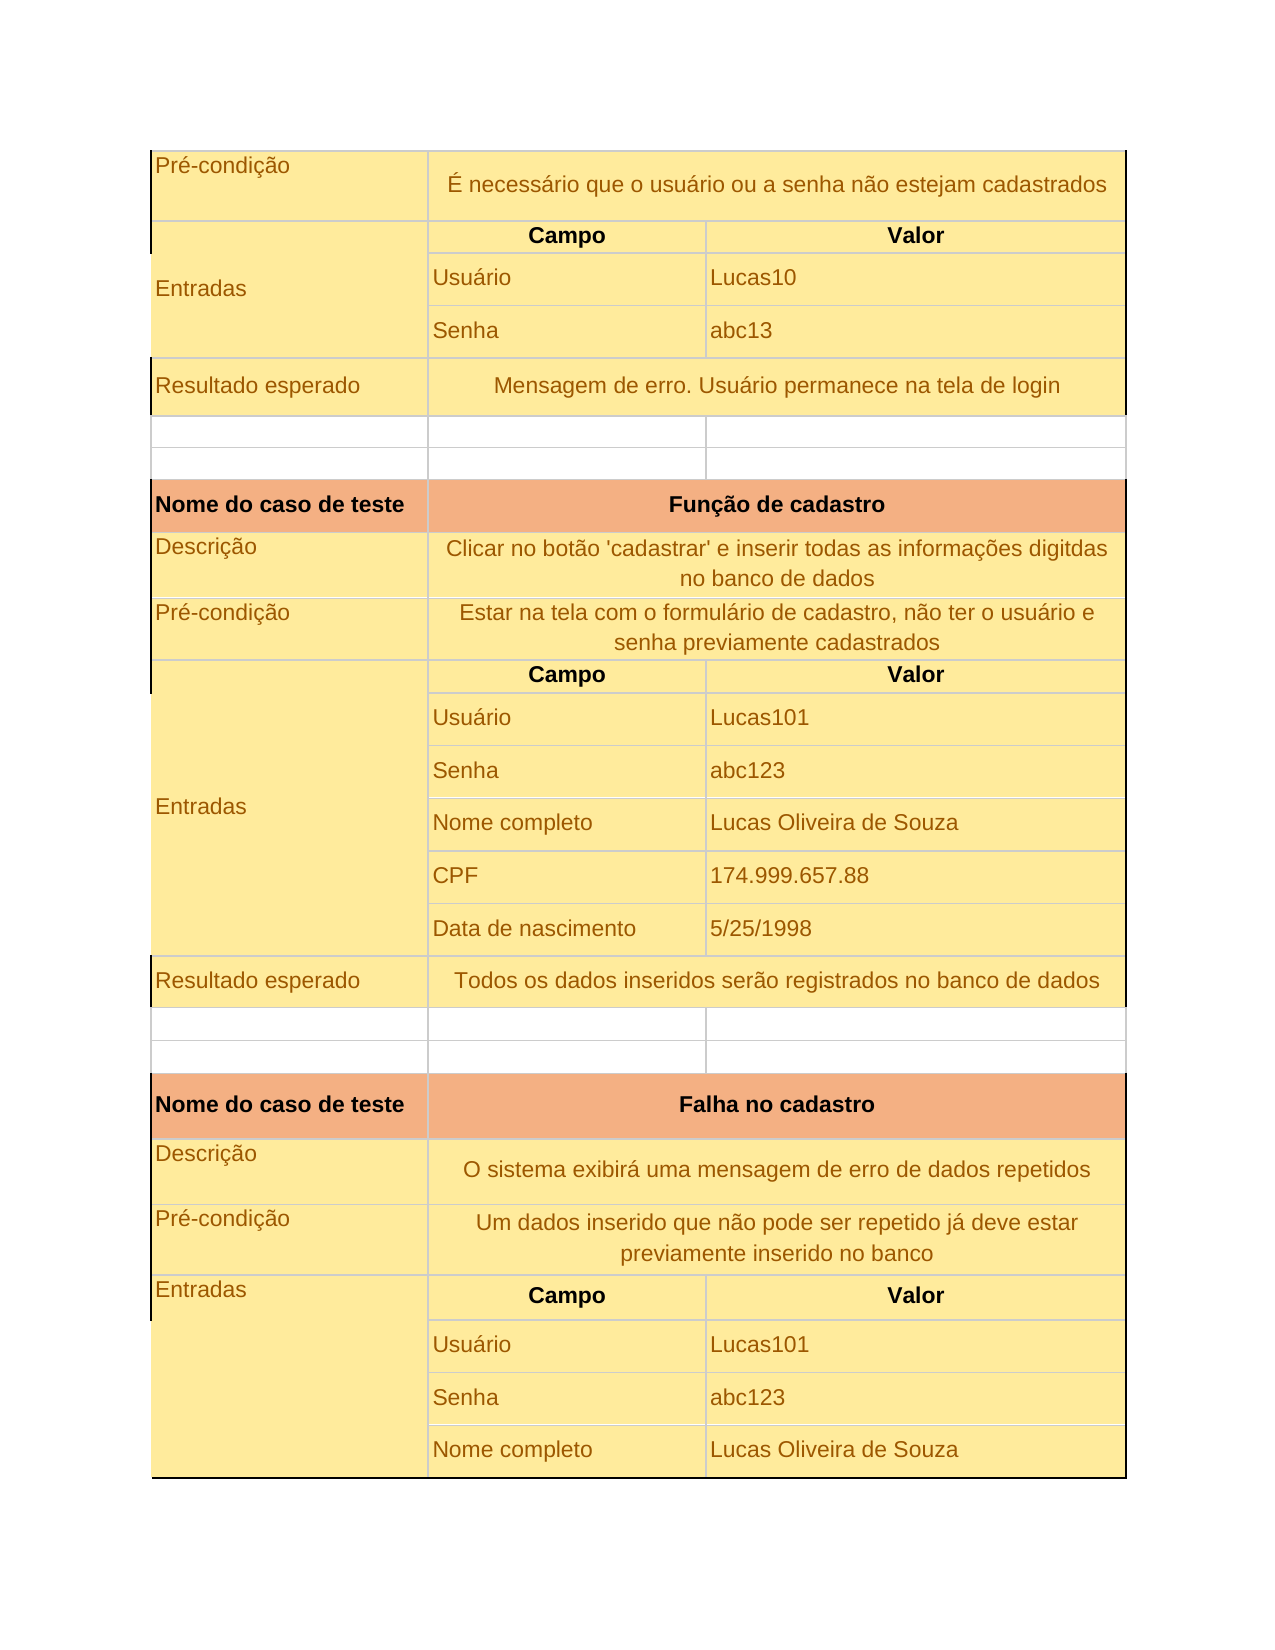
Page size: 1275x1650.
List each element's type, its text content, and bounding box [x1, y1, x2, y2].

table_cell Valor [707, 222, 1125, 252]
table_cell Resultado esperado [152, 957, 427, 1007]
table_cell [707, 1008, 1125, 1039]
table_cell Campo [429, 661, 705, 692]
table_cell [429, 417, 705, 447]
table_cell Pré-condição [152, 1205, 427, 1274]
table_cell Lucas Oliveira de Souza [707, 799, 1125, 850]
table_cell Data de nascimento [429, 904, 705, 955]
table_cell Campo [429, 222, 705, 252]
table_cell abc13 [707, 306, 1125, 357]
table_cell Senha [429, 306, 705, 357]
table_cell Usuário [429, 254, 705, 305]
table_cell [152, 1041, 427, 1072]
table_cell Lucas10 [707, 254, 1125, 305]
table_cell Pré-condição [152, 152, 427, 220]
table_cell Campo [429, 1276, 705, 1319]
table_cell Estar na tela com o formulário de cadastro, não ter o usuário e senha previamente cadastrados [429, 599, 1125, 659]
table_cell Descrição [152, 1140, 427, 1204]
table_cell Usuário [429, 1321, 705, 1372]
table_cell Lucas101 [707, 1321, 1125, 1372]
table_cell Resultado esperado [152, 359, 427, 415]
table_cell Senha [429, 1373, 705, 1424]
table_cell Função de cadastro [429, 480, 1125, 532]
table_cell [152, 417, 427, 447]
table_cell Lucas101 [707, 694, 1125, 745]
table_cell Nome do caso de teste [152, 480, 427, 532]
table_cell Pré-condição [152, 599, 427, 659]
table_cell Entradas [151, 1276, 427, 1477]
table_cell Todos os dados inseridos serão registrados no banco de dados [429, 957, 1125, 1007]
table_cell Usuário [429, 694, 705, 745]
table_cell [429, 448, 705, 479]
table_cell abc123 [707, 746, 1125, 797]
table_cell [152, 448, 427, 479]
table_cell Valor [707, 1276, 1125, 1319]
table_cell Entradas [151, 222, 427, 357]
table_cell Falha no cadastro [429, 1074, 1125, 1138]
table_cell [429, 1041, 705, 1072]
table_cell 174.999.657.88 [707, 852, 1125, 903]
table_cell O sistema exibirá uma mensagem de erro de dados repetidos [429, 1140, 1125, 1204]
table_cell abc123 [707, 1373, 1125, 1424]
table_cell Um dados inserido que não pode ser repetido já deve estar previamente inserido no banco [429, 1205, 1125, 1274]
table_cell Mensagem de erro. Usuário permanece na tela de login [429, 359, 1125, 415]
table_cell Senha [429, 746, 705, 797]
table_cell Descrição [152, 533, 427, 597]
table_cell [429, 1008, 705, 1039]
table_cell [707, 1041, 1125, 1072]
table_cell É necessário que o usuário ou a senha não estejam cadastrados [429, 152, 1125, 220]
table_cell Clicar no botão 'cadastrar' e inserir todas as informações digitdas no banco de dados [429, 533, 1125, 597]
table_cell [707, 448, 1125, 479]
table_cell Entradas [151, 661, 427, 955]
table_cell Lucas Oliveira de Souza [707, 1426, 1125, 1477]
table_cell 5/25/1998 [707, 904, 1125, 955]
table_cell Nome completo [429, 799, 705, 850]
table_cell Nome completo [429, 1426, 705, 1477]
table_cell Valor [707, 661, 1125, 692]
table_cell Nome do caso de teste [152, 1074, 427, 1138]
table_cell [152, 1008, 427, 1039]
table_cell CPF [429, 852, 705, 903]
table_cell [707, 417, 1125, 447]
